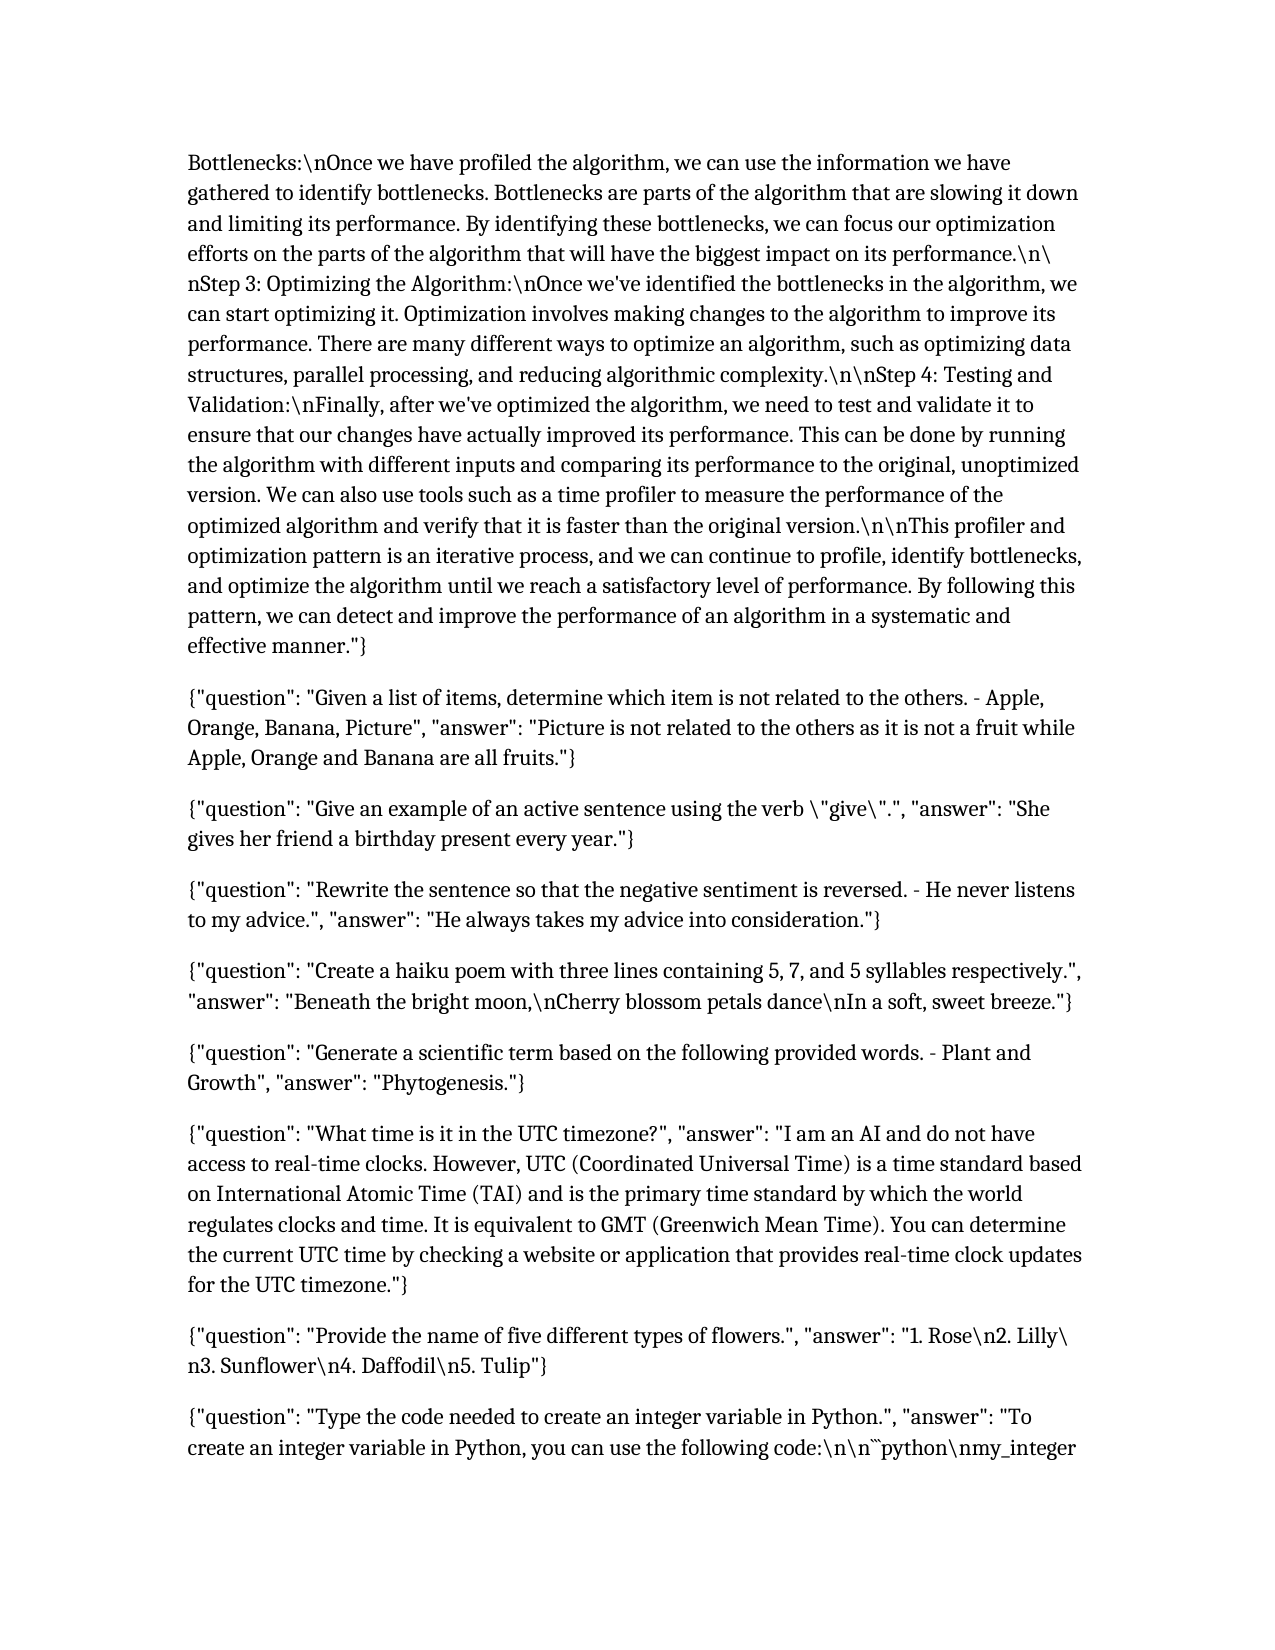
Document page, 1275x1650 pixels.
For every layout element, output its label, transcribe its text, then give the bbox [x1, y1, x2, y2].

text {"question": "Give an example of an active sentence using the verb \"give\".", "answer": "She gives her friend a birthday present every year."} [187, 796, 1087, 852]
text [187, 150, 1087, 660]
text {"question": "Given a list of items, determine which item is not related to the others. - Apple, Orange, Banana, Picture", "answer": "Picture is not related to the others as it is not a fruit while Apple, Orange and Banana are all fruits."} [187, 684, 1087, 771]
text {"question": "What time is it in the UTC timezone?", "answer": "I am an AI and do not have access to real-time clocks. However, UTC (Coordinated Universal Time) is a time standard based on International Atomic Time (TAI) and is the primary time standard by which the world regulates clocks and time. It is equivalent to GMT (Greenwich Mean Time). You can determine the current UTC time by checking a website or application that provides real-time clock updates for the UTC timezone."} [187, 1121, 1087, 1298]
text {"question": "Rewrite the sentence so that the negative sentiment is reversed. - He never listens to my advice.", "answer": "He always takes my advice into consideration."} [187, 877, 1087, 934]
text {"question": "Create a haiku poem with three lines containing 5, 7, and 5 syllables respectively.", "answer": "Beneath the bright moon,\nCherry blossom petals dance\nIn a soft, sweet breeze."} [187, 958, 1087, 1015]
text {"question": "Provide the name of five different types of flowers.", "answer": "1. Rose\n2. Lilly\n3. Sunflower\n4. Daffodil\n5. Tulip"} [187, 1323, 1087, 1379]
text {"question": "Generate a scientific term based on the following provided words. - Plant and Growth", "answer": "Phytogenesis."} [187, 1039, 1087, 1096]
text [187, 1404, 1087, 1461]
